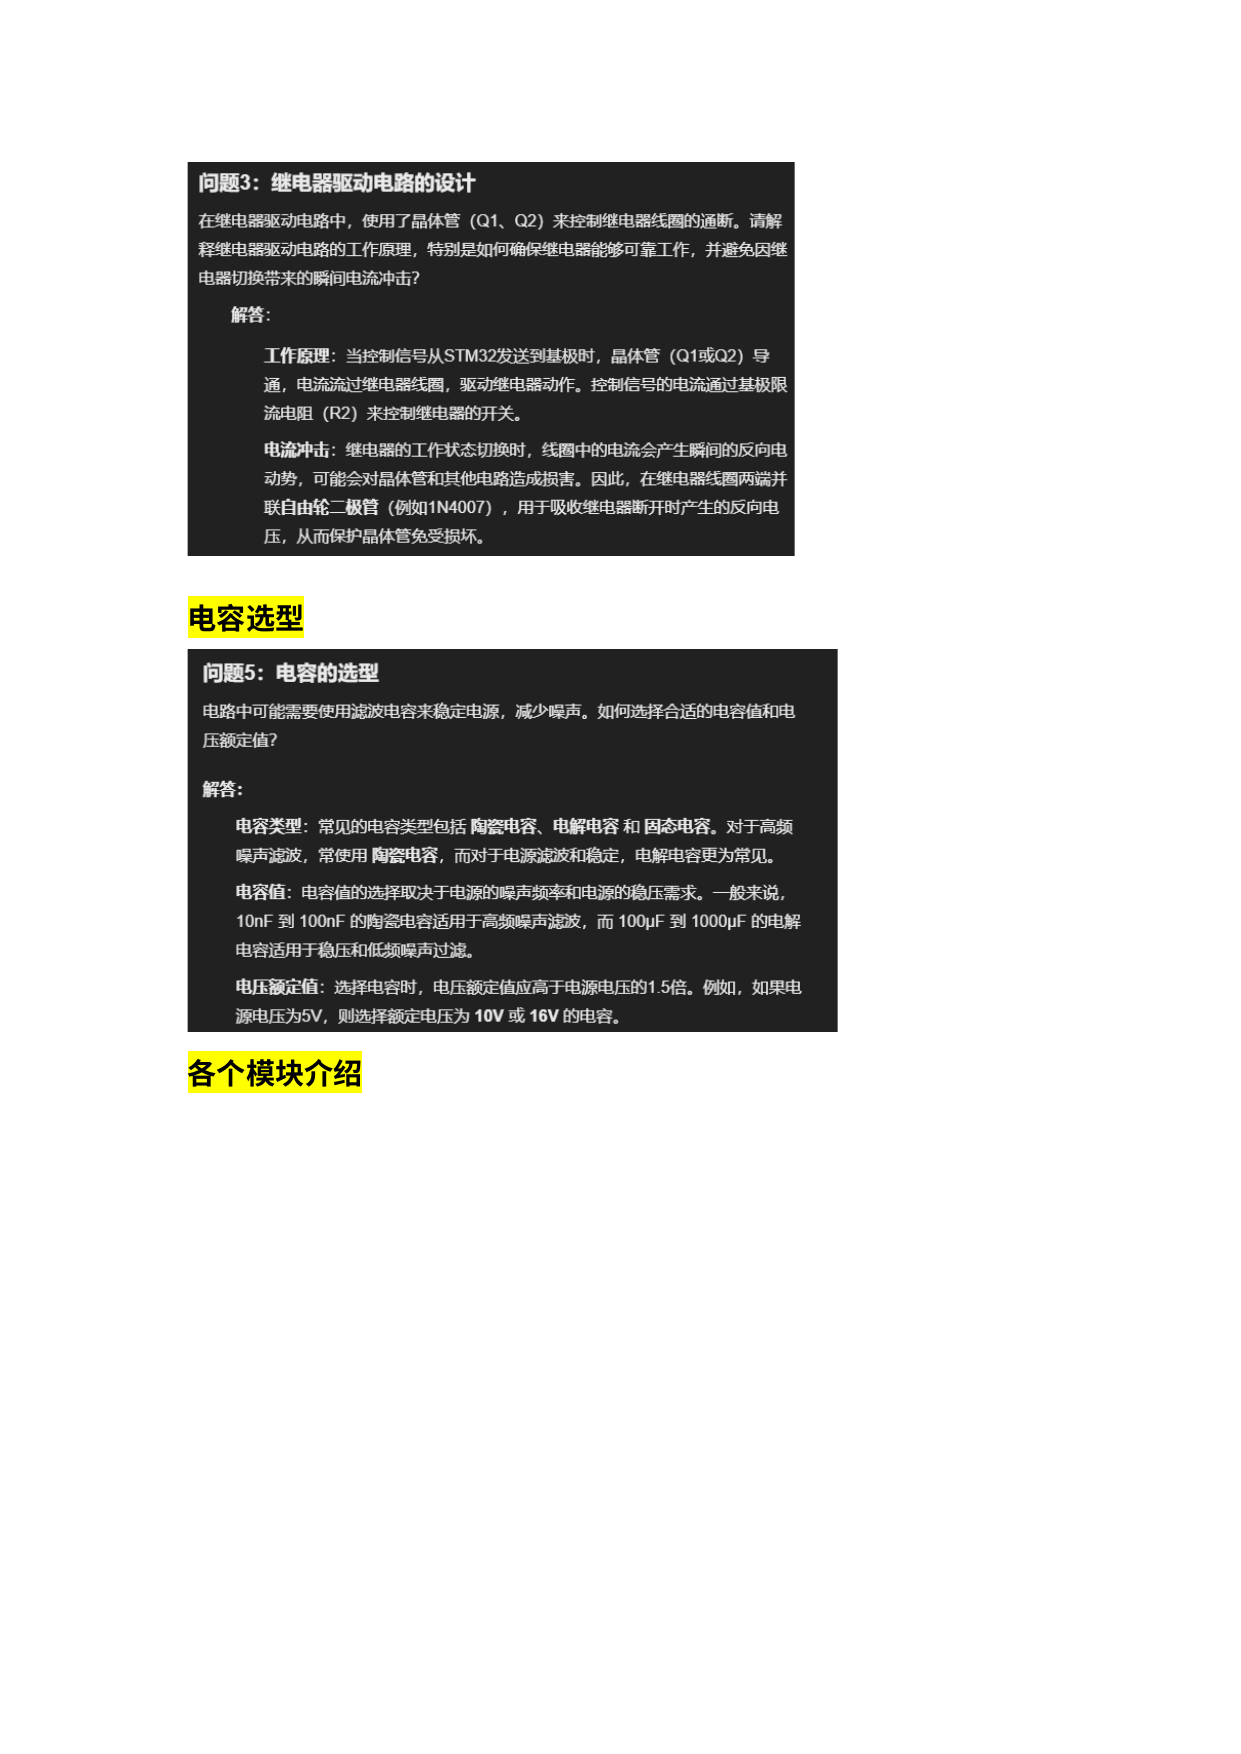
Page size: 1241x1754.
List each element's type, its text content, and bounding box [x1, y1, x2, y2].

text 电容选型 [187, 584, 1053, 649]
picture [187, 162, 795, 556]
text 各个模块介绍 [187, 1039, 1053, 1104]
picture [187, 649, 838, 1032]
